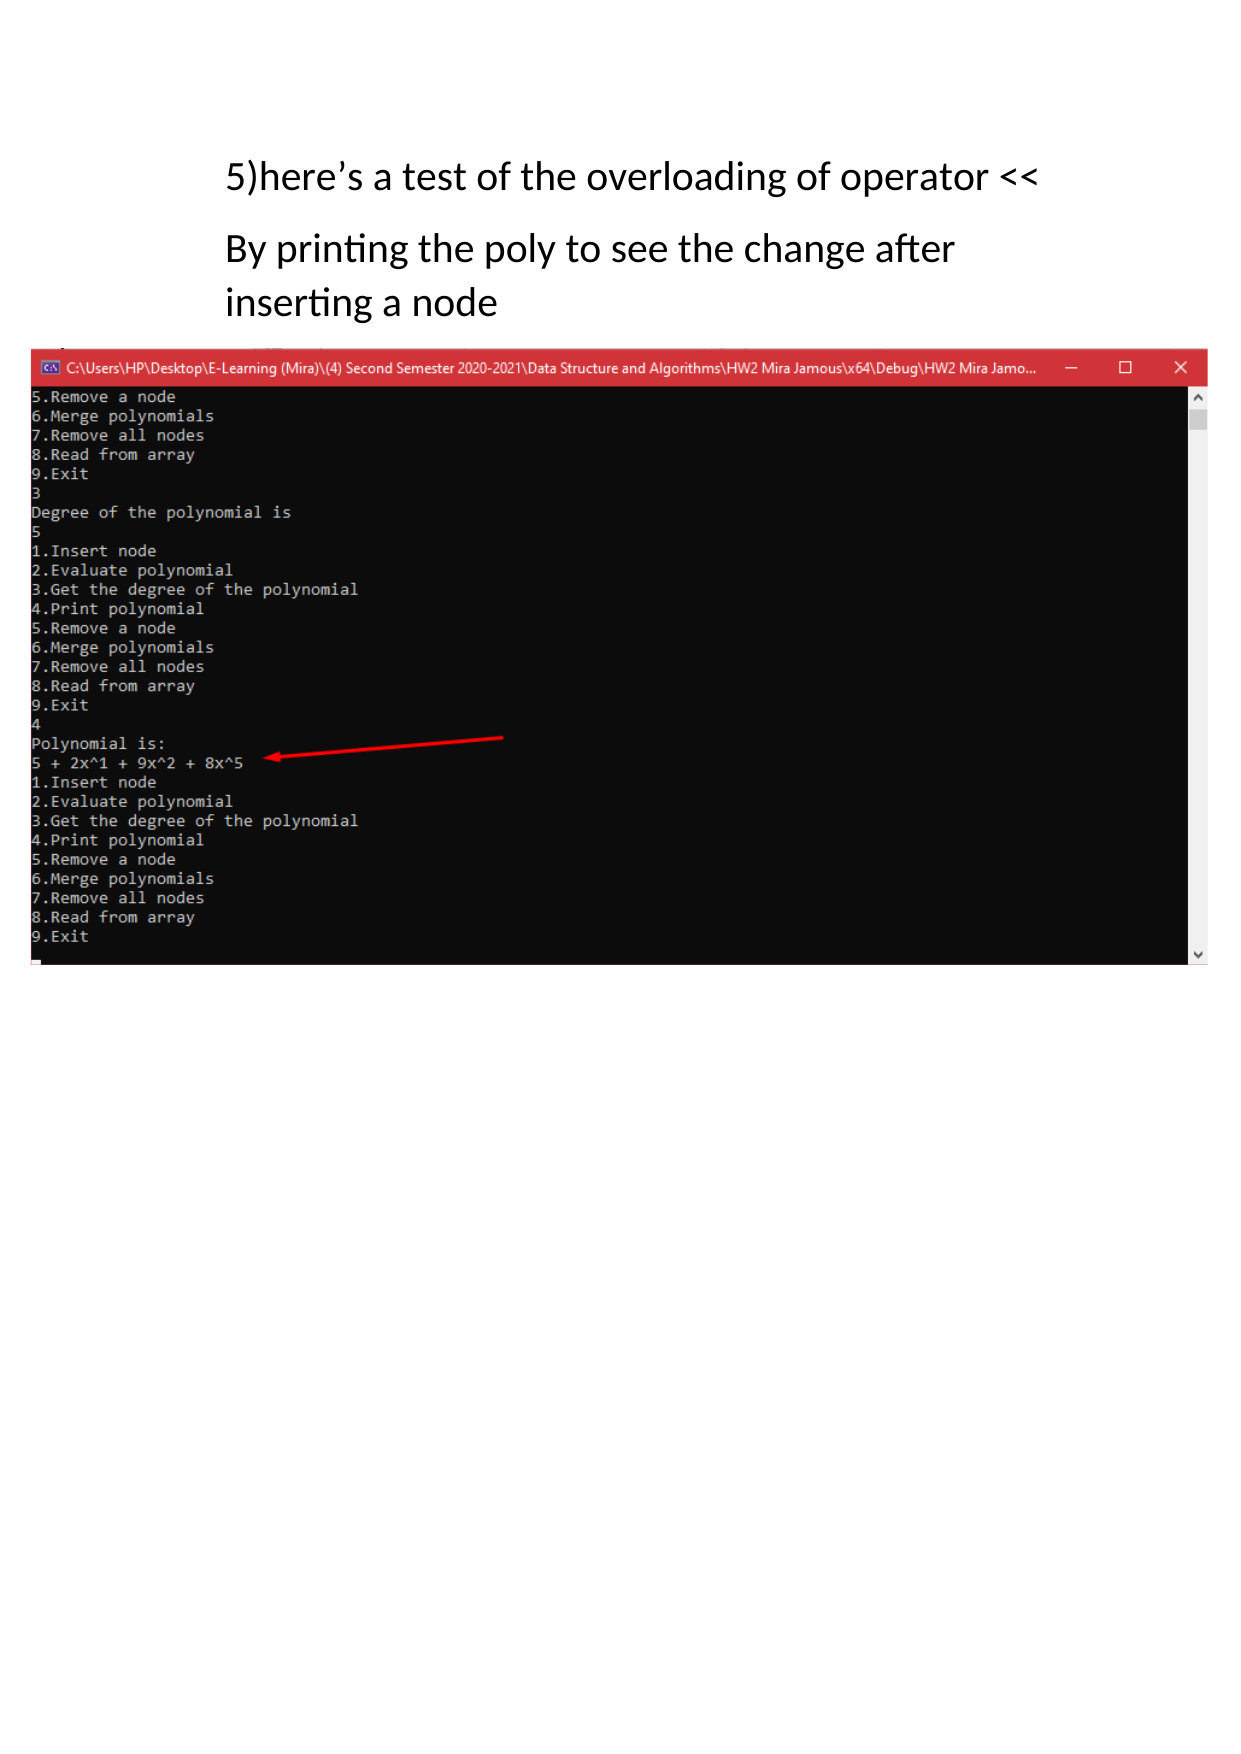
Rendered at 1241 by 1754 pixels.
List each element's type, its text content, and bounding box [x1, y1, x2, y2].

picture [29, 348, 1207, 964]
text 5)here’s a test of the overloading of operator << [225, 150, 1053, 201]
text By printing the poly to see the change after inserting a node [225, 222, 1053, 327]
